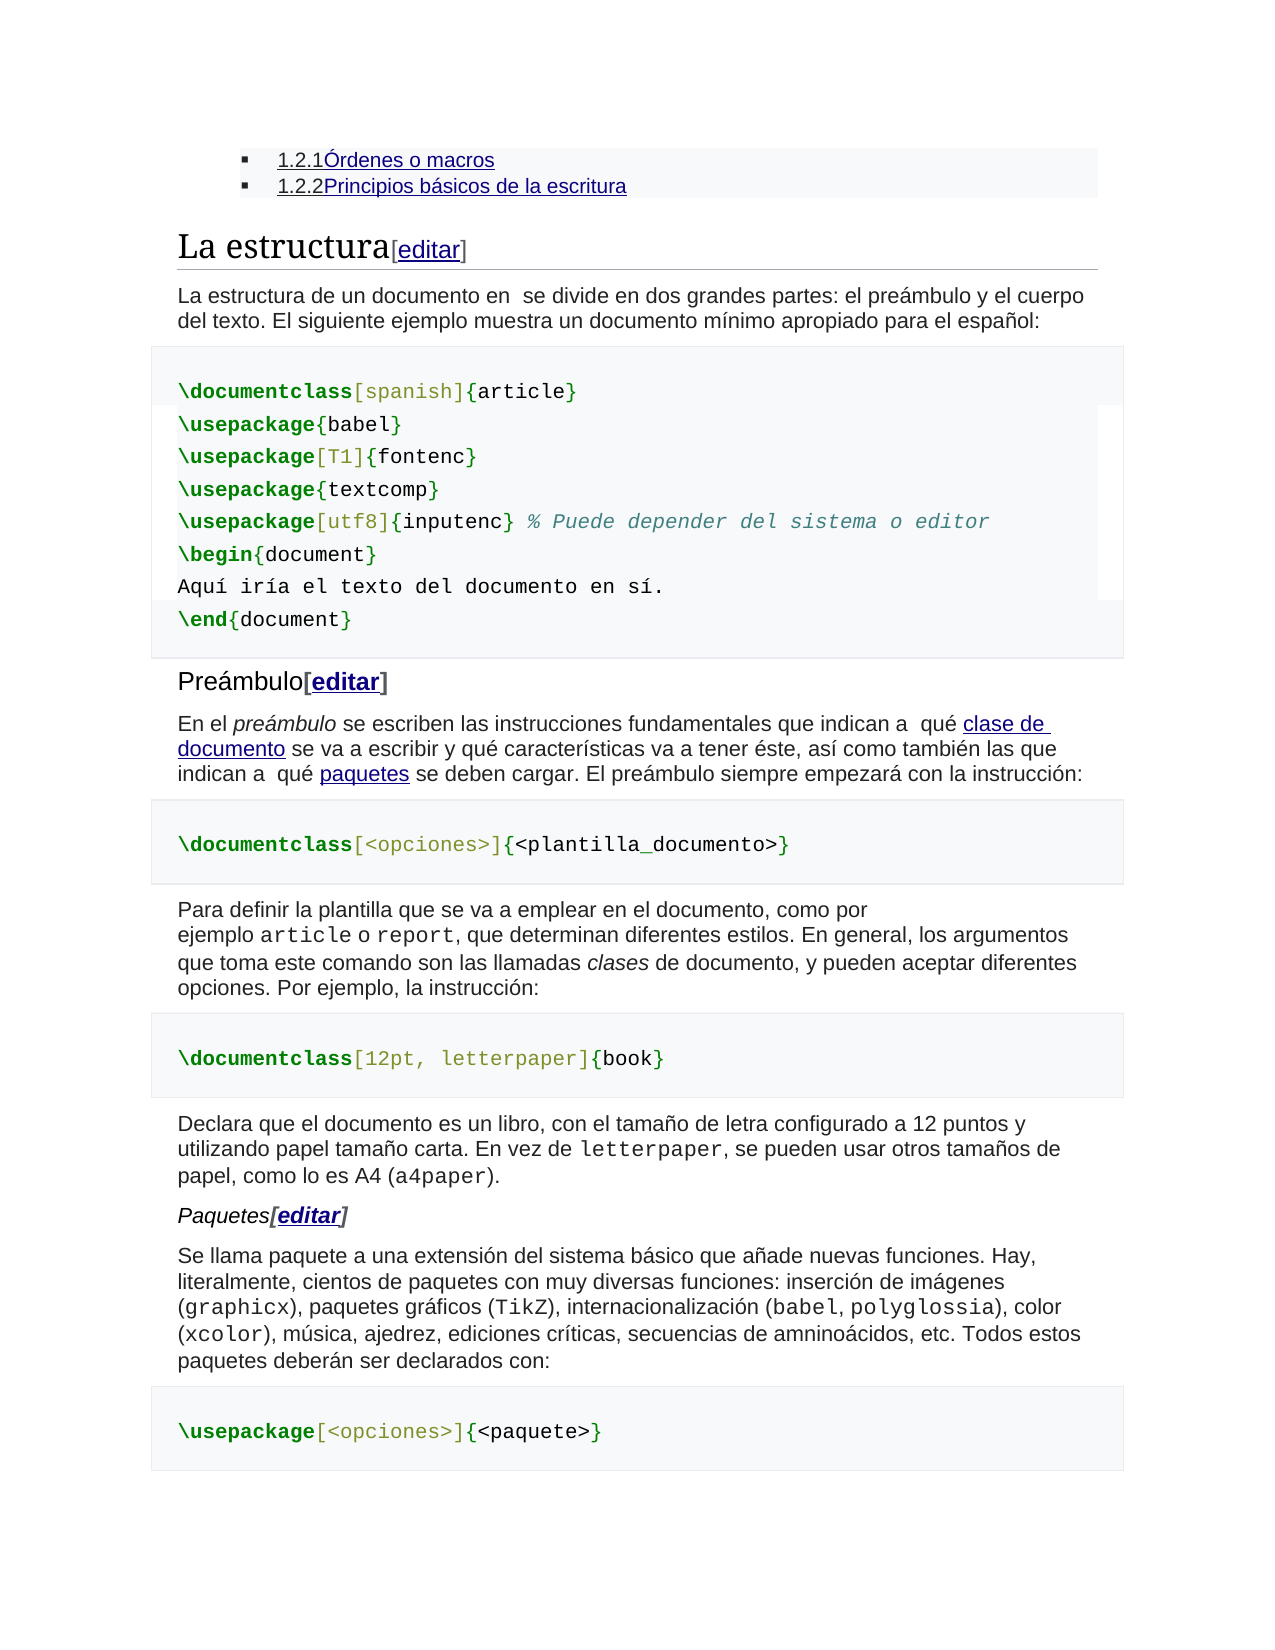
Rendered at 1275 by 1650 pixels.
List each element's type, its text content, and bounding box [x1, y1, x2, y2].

text \documentclass[<opciones>]{<plantilla_documento>} [152, 801, 1123, 883]
text \usepackage{textcomp} [177, 470, 1098, 502]
subtitle Paquetes[editar] [177, 1202, 1098, 1229]
text \usepackage[utf8]{inputenc} % Puede depender del sistema o editor [177, 502, 1098, 535]
text \documentclass[spanish]{article} [152, 347, 1123, 405]
subtitle La estructura[editar] [177, 223, 1098, 269]
text Declara que el documento es un libro, con el tamaño de letra configurado a 12 puntos y utilizando papel tamaño carta. En vez de letterpaper, se pueden usar otros tamaños de papel, como lo es A4 (a4paper). [177, 1111, 1098, 1190]
text \documentclass[12pt, letterpaper]{book} [152, 1014, 1123, 1097]
text \usepackage[T1]{fontenc} [177, 437, 1098, 470]
text Se llama paquete a una extensión del sistema básico que añade nuevas funciones. Hay, literalmente, cientos de paquetes con muy diversas funciones: inserción de imágenes (graphicx), paquetes gráficos (TikZ), internacionalización (babel, polyglossia), color (xcolor), música, ajedrez, ediciones críticas, secuencias de amninoácidos, etc. Todos estos paquetes deberán ser declarados con: [177, 1243, 1098, 1373]
subtitle Preámbulo[editar] [177, 666, 1098, 696]
text \begin{document} [177, 535, 1098, 567]
text \usepackage[<opciones>]{<paquete>} [152, 1387, 1123, 1470]
text En el preámbulo se escriben las instrucciones fundamentales que indican a {\displaystyle \mathbf {L\!\!^{{}_{\scriptstyle A}}\!\!\!\!\!\;\;T\!_{\displaystyle E}\!X} } qué clase de documento se va a escribir y qué características va a tener éste, así como también las que indican a {\displaystyle \mathbf {L\!\!^{{}_{\scriptstyle A}}\!\!\!\!\!\;\;T\!_{\displaystyle E}\!X} } qué paquetes se deben cargar. El preámbulo siempre empezará con la instrucción: [177, 711, 1098, 787]
list 1.2.2Principios básicos de la escritura [240, 174, 1098, 198]
text \end{document} [152, 573, 1123, 657]
text Para definir la plantilla que se va a emplear en el documento, como por ejemplo article o report, que determinan diferentes estilos. En general, los argumentos que toma este comando son las llamadas clases de documento, y pueden aceptar diferentes opciones. Por ejemplo, la instrucción: [177, 897, 1098, 1000]
list 1.2.1Órdenes o macros [240, 148, 1098, 172]
text La estructura de un documento en {\displaystyle \mathbf {L\!\!^{{}_{\scriptstyle A}}\!\!\!\!\!\;\;T\!_{\displaystyle E}\!X} } se divide en dos grandes partes: el preámbulo y el cuerpo del texto. El siguiente ejemplo muestra un documento mínimo apropiado para el español: [177, 283, 1098, 333]
text \usepackage{babel} [177, 405, 1098, 437]
